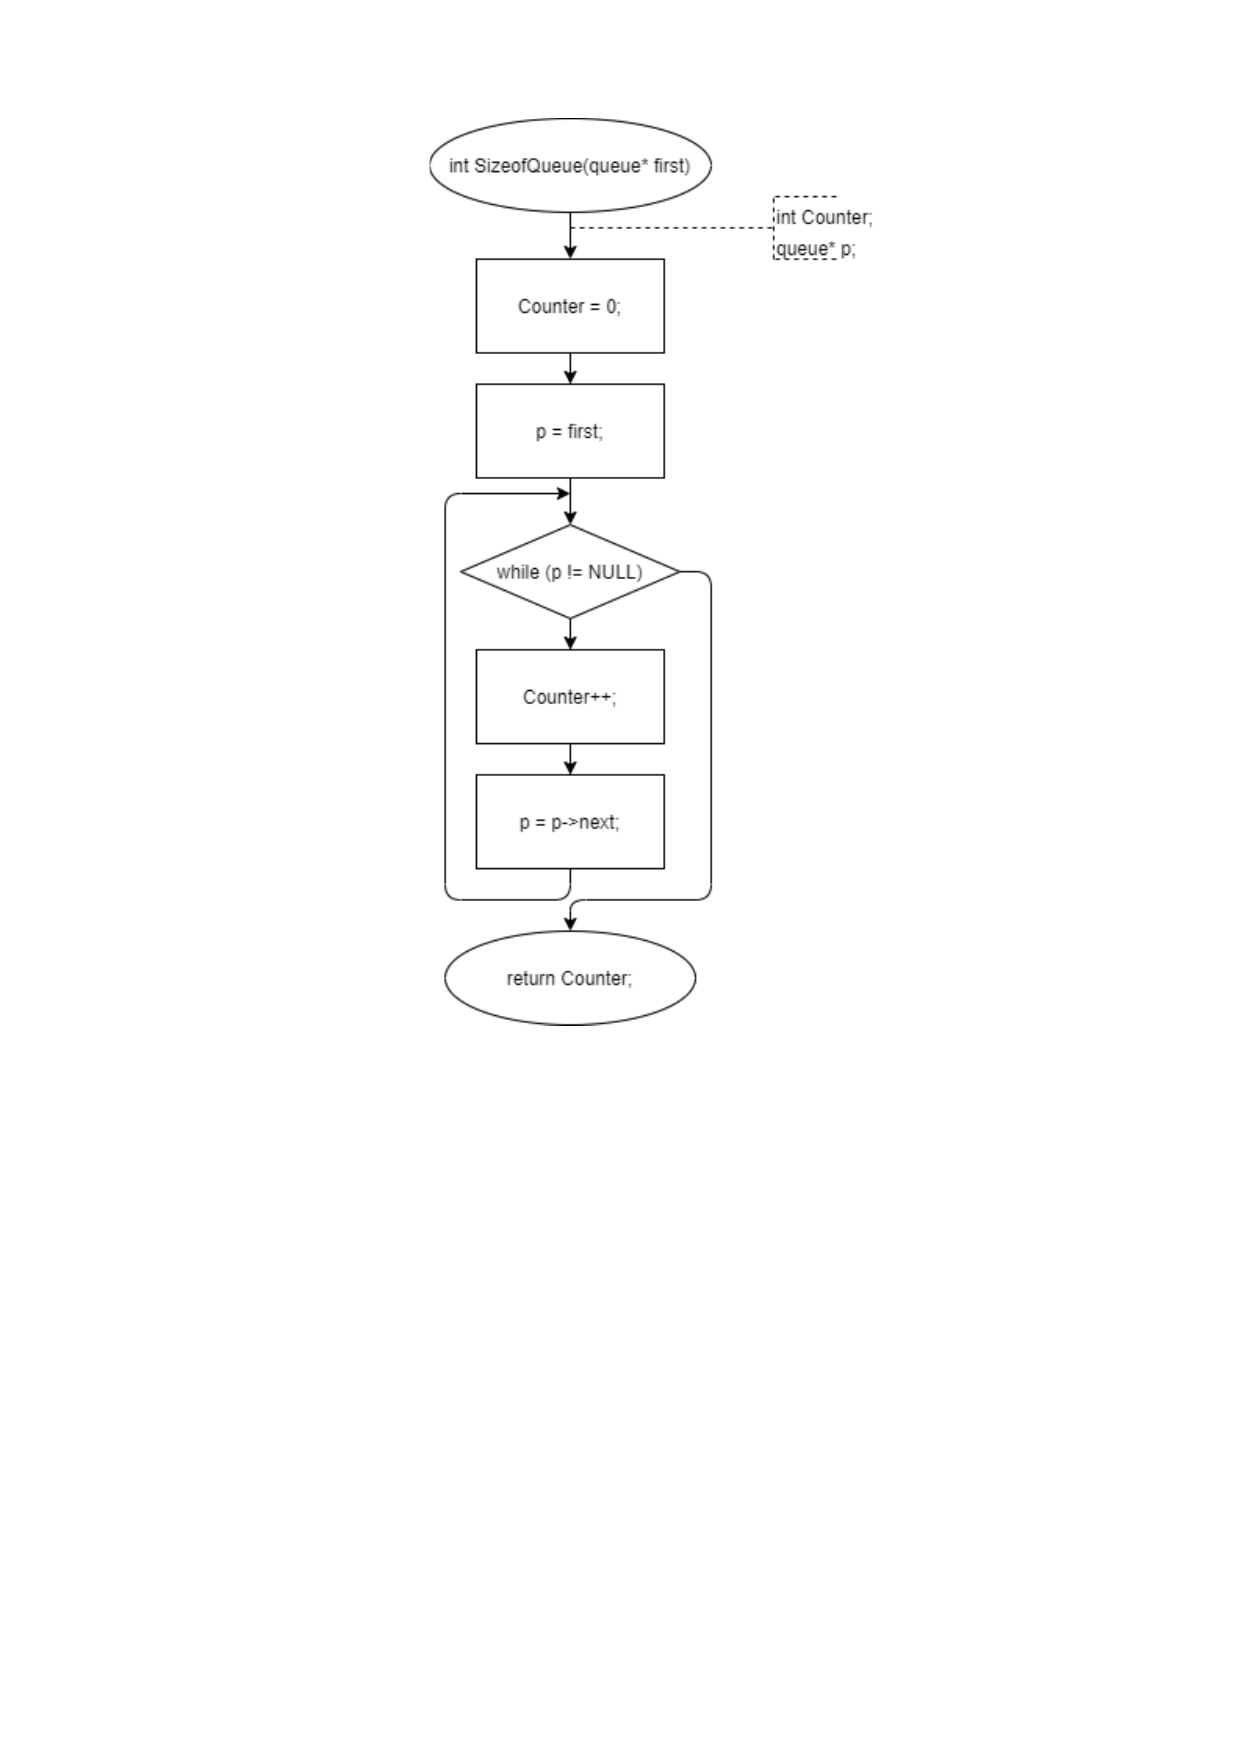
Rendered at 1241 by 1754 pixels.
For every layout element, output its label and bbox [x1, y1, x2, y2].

picture [429, 118, 900, 1026]
